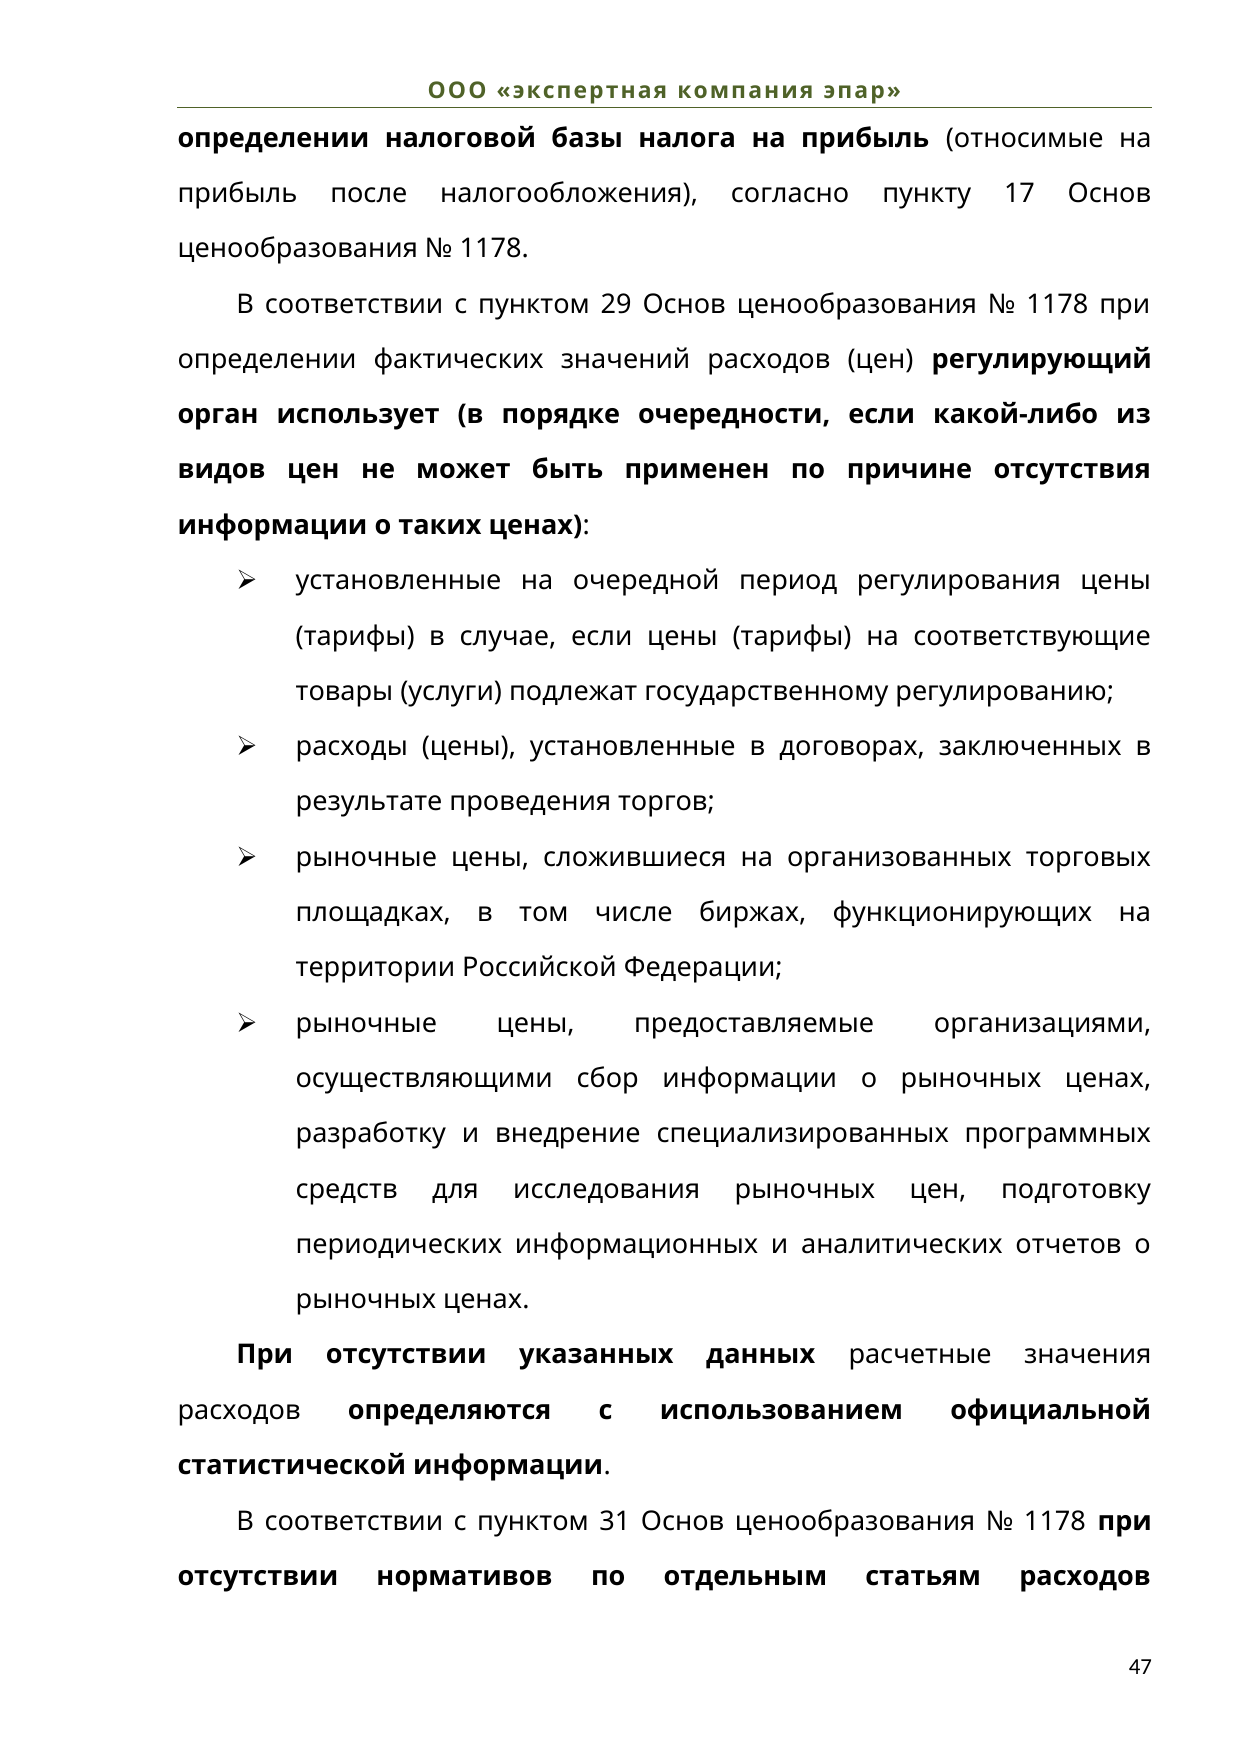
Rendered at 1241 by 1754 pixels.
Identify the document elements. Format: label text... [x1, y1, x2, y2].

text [177, 1501, 1152, 1593]
text При отсутствии указанных данных расчетные значения расходов определяются с использованием официальной статистической информации. [177, 1335, 1152, 1482]
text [177, 118, 1152, 266]
text В соответствии с пунктом 29 Основ ценообразования № 1178 при определении фактических значений расходов (цен) регулирующий орган использует (в порядке очередности, если какой-либо из видов цен не может быть применен по причине отсутствия информации о таких ценах): [177, 284, 1152, 542]
list установленные на очередной период регулирования цены (тарифы) в случае, если цены (тарифы) на соответствующие товары (услуги) подлежат государственному регулированию; [236, 561, 1152, 708]
list рыночные цены, сложившиеся на организованных торговых площадках, в том числе биржах, функционирующих на территории Российской Федерации; [236, 837, 1152, 985]
list рыночные цены, предоставляемые организациями, осуществляющими сбор информации о рыночных ценах, разработку и внедрение специализированных программных средств для исследования рыночных цен, подготовку периодических информационных и аналитических отчетов о рыночных ценах. [236, 1003, 1152, 1317]
list расходы (цены), установленные в договорах, заключенных в результате проведения торгов; [236, 727, 1152, 819]
